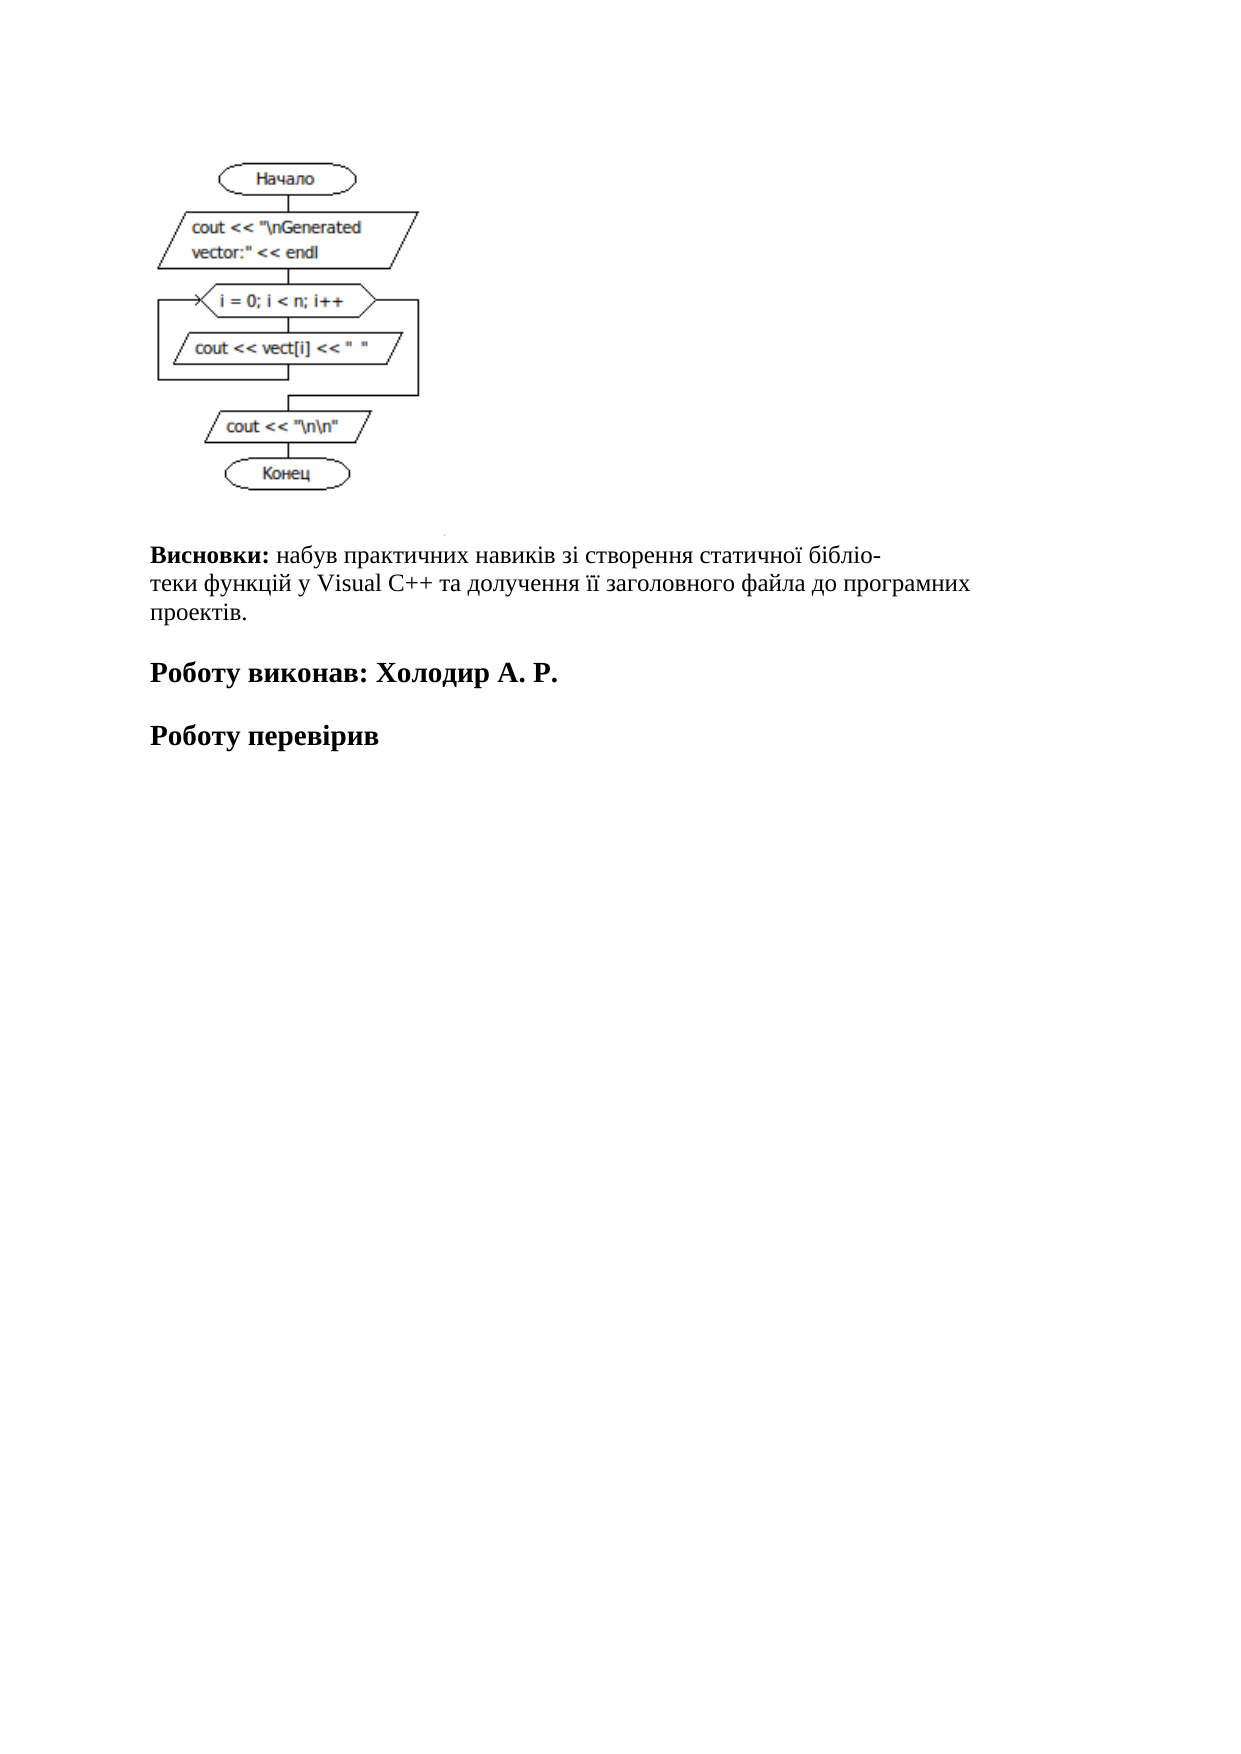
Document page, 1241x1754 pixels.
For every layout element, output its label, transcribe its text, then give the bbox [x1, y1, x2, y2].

text Роботу виконав: Холодир А. Р. [150, 655, 1090, 689]
text теки функцій у Visual С++ та долучення її заголовного файла до програмних [150, 568, 1090, 597]
text Висновки: набув практичних навиків зі створення статичної бібліо- [150, 540, 1090, 568]
text Роботу перевірив [150, 718, 1090, 751]
text проектів. [150, 597, 1090, 626]
picture [150, 150, 446, 536]
